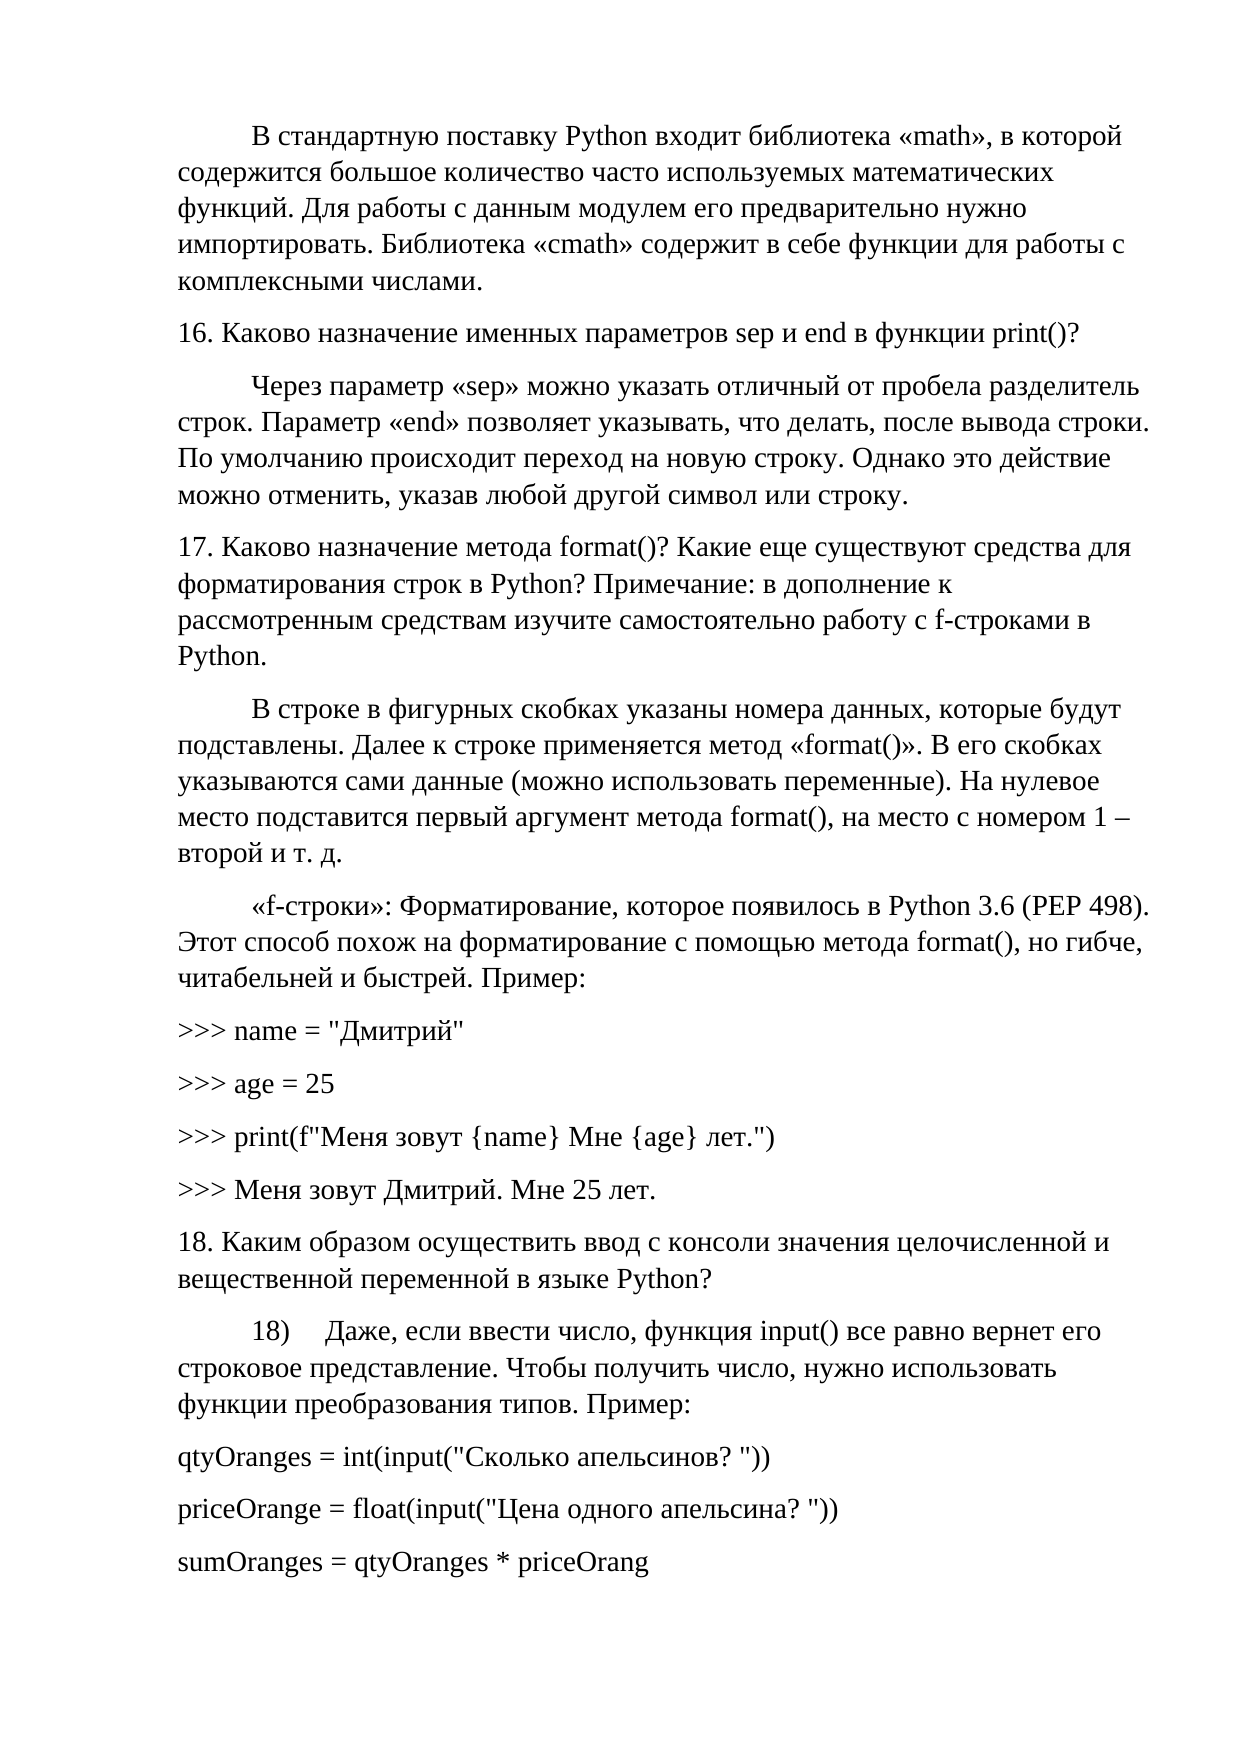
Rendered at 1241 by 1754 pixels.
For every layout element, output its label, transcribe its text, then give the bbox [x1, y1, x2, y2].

text «f-строки»: Форматирование, которое появилось в Python 3.6 (PEP 498). Этот способ похож на форматирование с помощью метода format(), но гибче, читабельней и быстрей. Пример: [177, 888, 1152, 994]
text 17. Каково назначение метода format()? Какие еще существуют средства для форматирования строк в Python? Примечание: в дополнение к рассмотренным средствам изучите самостоятельно работу с f-строками в Python. [177, 529, 1152, 672]
text >>> Меня зовут Дмитрий. Мне 25 лет. [177, 1172, 1152, 1205]
text qtyOranges = int(input("Сколько апельсинов? ")) [177, 1439, 1152, 1472]
text >>> age = 25 [177, 1066, 1152, 1100]
text В стандартную поставку Python входит библиотека «math», в которой содержится большое количество часто используемых математических функций. Для работы с данным модулем его предварительно нужно импортировать. Библиотека «cmath» содержит в себе функции для работы с комплексными числами. [177, 118, 1152, 296]
text 18. Каким образом осуществить ввод с консоли значения целочисленной и вещественной переменной в языке Python? [177, 1224, 1152, 1294]
text 18) Даже, если ввести число, функция input() все равно вернет его строковое представление. Чтобы получить число, нужно использовать функции преобразования типов. Пример: [177, 1313, 1152, 1419]
text sumOranges = qtyOranges * priceOrang [177, 1544, 1152, 1578]
text >>> name = "Дмитрий" [177, 1013, 1152, 1047]
text Через параметр «sep» можно указать отличный от пробела разделитель строк. Параметр «end» позволяет указывать, что делать, после вывода строки. По умолчанию происходит переход на новую строку. Однако это действие можно отменить, указав любой другой символ или строку. [177, 368, 1152, 510]
text 16. Каково назначение именных параметров sep и end в функции print()? [177, 316, 1152, 349]
text >>> print(f"Меня зовут {name} Мне {age} лет.") [177, 1119, 1152, 1152]
text priceOrange = float(input("Цена одного апельсина? ")) [177, 1491, 1152, 1525]
text В строке в фигурных скобках указаны номера данных, которые будут подставлены. Далее к строке применяется метод «format()». В его скобках указываются сами данные (можно использовать переменные). На нулевое место подставится первый аргумент метода format(), на место с номером 1 – второй и т. д. [177, 691, 1152, 869]
